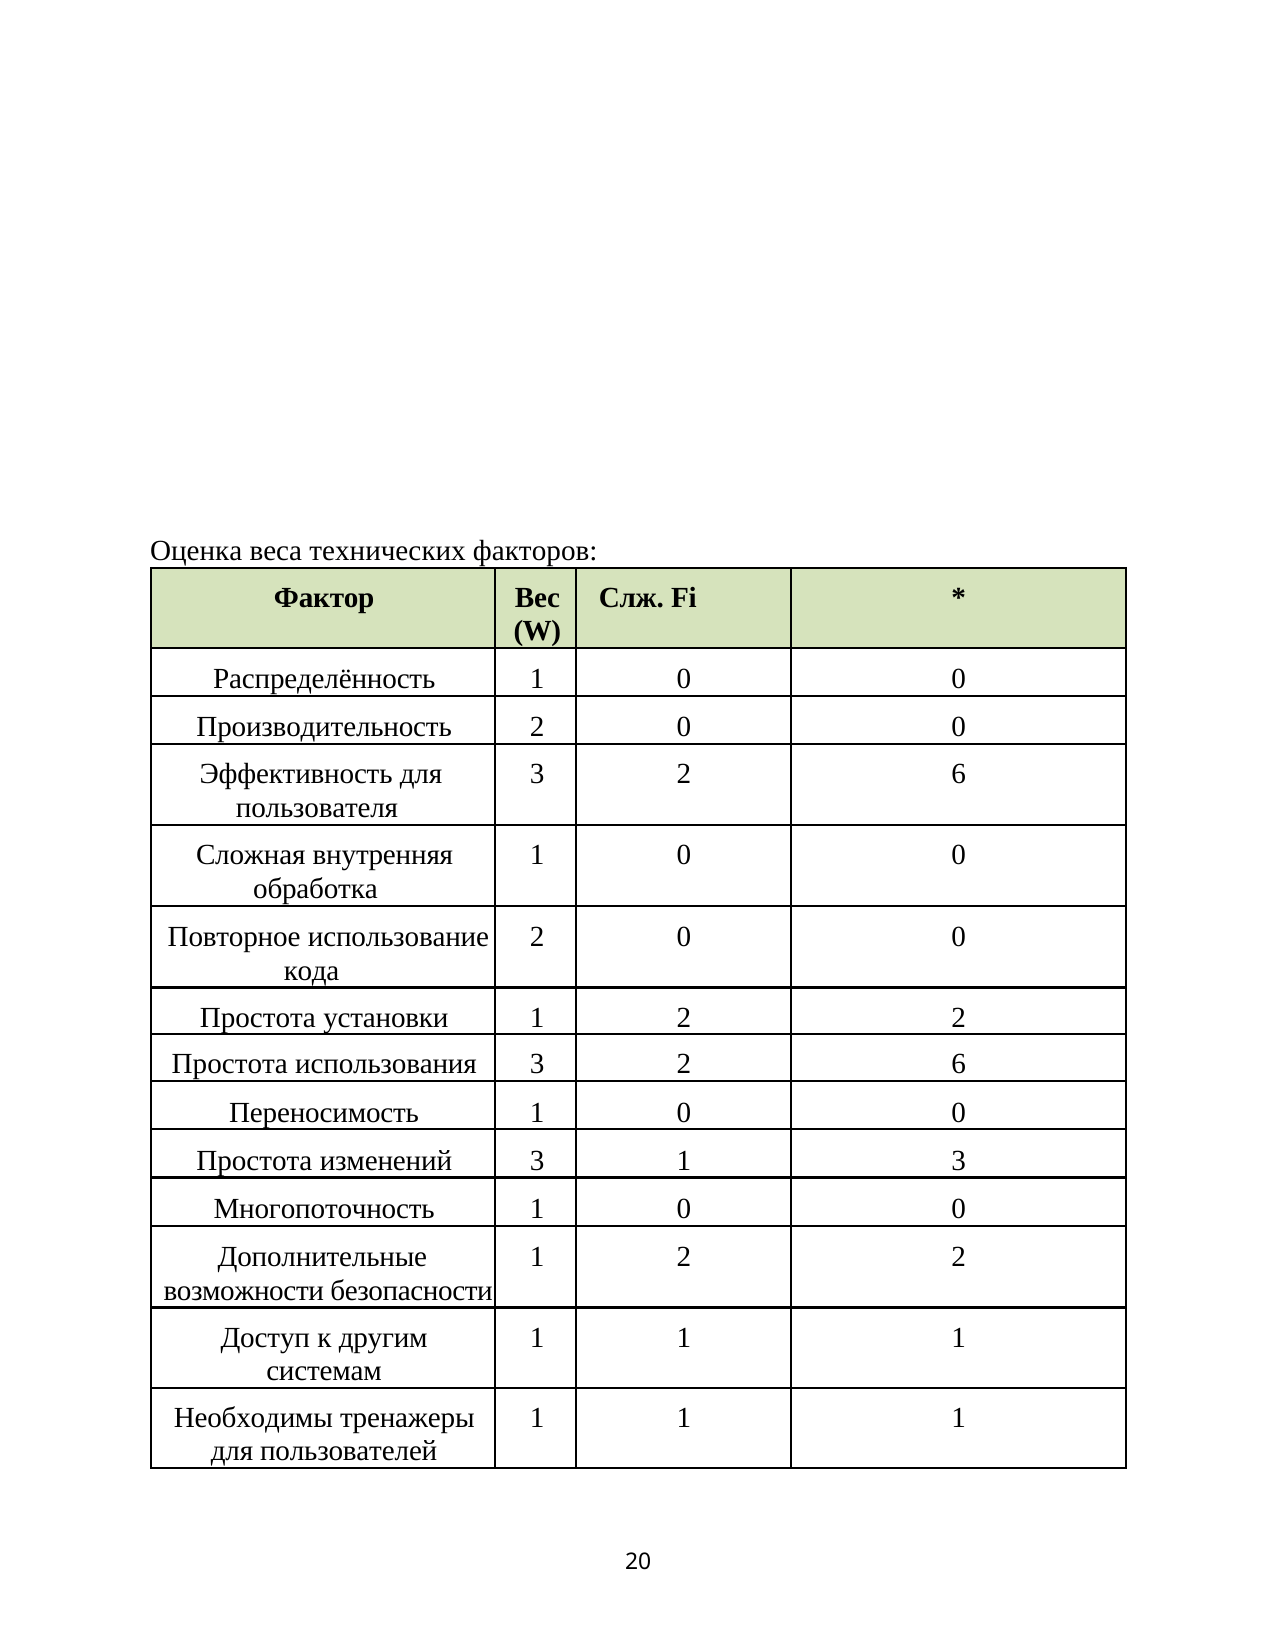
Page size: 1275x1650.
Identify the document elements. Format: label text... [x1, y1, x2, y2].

table_cell 1 [496, 1309, 575, 1387]
table_cell 2 [577, 1035, 790, 1080]
table_cell 1 [496, 826, 575, 905]
table_cell Простота установки [152, 989, 494, 1033]
table_cell 1 [496, 1082, 575, 1128]
table_cell Необходимы тренажеры для пользователей [152, 1389, 494, 1467]
table_cell Многопоточность [152, 1179, 494, 1224]
table_cell 0 [792, 649, 1125, 695]
table_header Фактор [152, 569, 494, 647]
table_cell 3 [496, 1035, 575, 1080]
table_cell 2 [577, 745, 790, 824]
table_cell Переносимость [152, 1082, 494, 1128]
table_cell Эффективность для пользователя [152, 745, 494, 824]
table_cell 3 [496, 1130, 575, 1176]
table_cell 3 [792, 1130, 1125, 1176]
table_cell 0 [577, 1179, 790, 1224]
table_cell Сложная внутренняя обработка [152, 826, 494, 905]
table_cell 1 [496, 1389, 575, 1467]
table_cell 0 [577, 649, 790, 695]
table_cell 1 [496, 1227, 575, 1306]
table_cell 2 [496, 697, 575, 742]
table_cell Простота изменений [152, 1130, 494, 1176]
table_cell Дополнительные возможности безопасности [152, 1227, 494, 1306]
table_cell Повторное использование кода [152, 907, 494, 986]
table_cell 0 [577, 907, 790, 986]
table_cell 0 [792, 826, 1125, 905]
table_cell 0 [792, 1082, 1125, 1128]
table_cell 2 [792, 1227, 1125, 1306]
table_cell 1 [496, 649, 575, 695]
table_cell 0 [792, 697, 1125, 742]
table_cell 1 [577, 1130, 790, 1176]
table_cell Производительность [152, 697, 494, 742]
table_cell 6 [792, 1035, 1125, 1080]
table_cell 1 [577, 1389, 790, 1467]
table_cell 1 [792, 1389, 1125, 1467]
table_cell 0 [792, 907, 1125, 986]
table_header * [792, 569, 1125, 647]
table_cell 6 [792, 745, 1125, 824]
table_cell 0 [792, 1179, 1125, 1224]
table_cell 0 [577, 1082, 790, 1128]
table_cell 3 [496, 745, 575, 824]
table_cell 2 [577, 1227, 790, 1306]
table_cell 1 [792, 1309, 1125, 1387]
text Оценка веса технических факторов: [86, 533, 1237, 567]
table_cell 0 [577, 826, 790, 905]
table_header Вес (W) [496, 569, 575, 647]
table_cell 2 [577, 989, 790, 1033]
table_cell 1 [577, 1309, 790, 1387]
table_cell Распределённость [152, 649, 494, 695]
table_cell 2 [496, 907, 575, 986]
table_cell Доступ к другим системам [152, 1309, 494, 1387]
table_cell 0 [577, 697, 790, 742]
table_cell 1 [496, 989, 575, 1033]
table_cell 2 [792, 989, 1125, 1033]
table_cell Простота использования [152, 1035, 494, 1080]
table_cell 1 [496, 1179, 575, 1224]
table_header Слж. Fi [577, 569, 790, 647]
